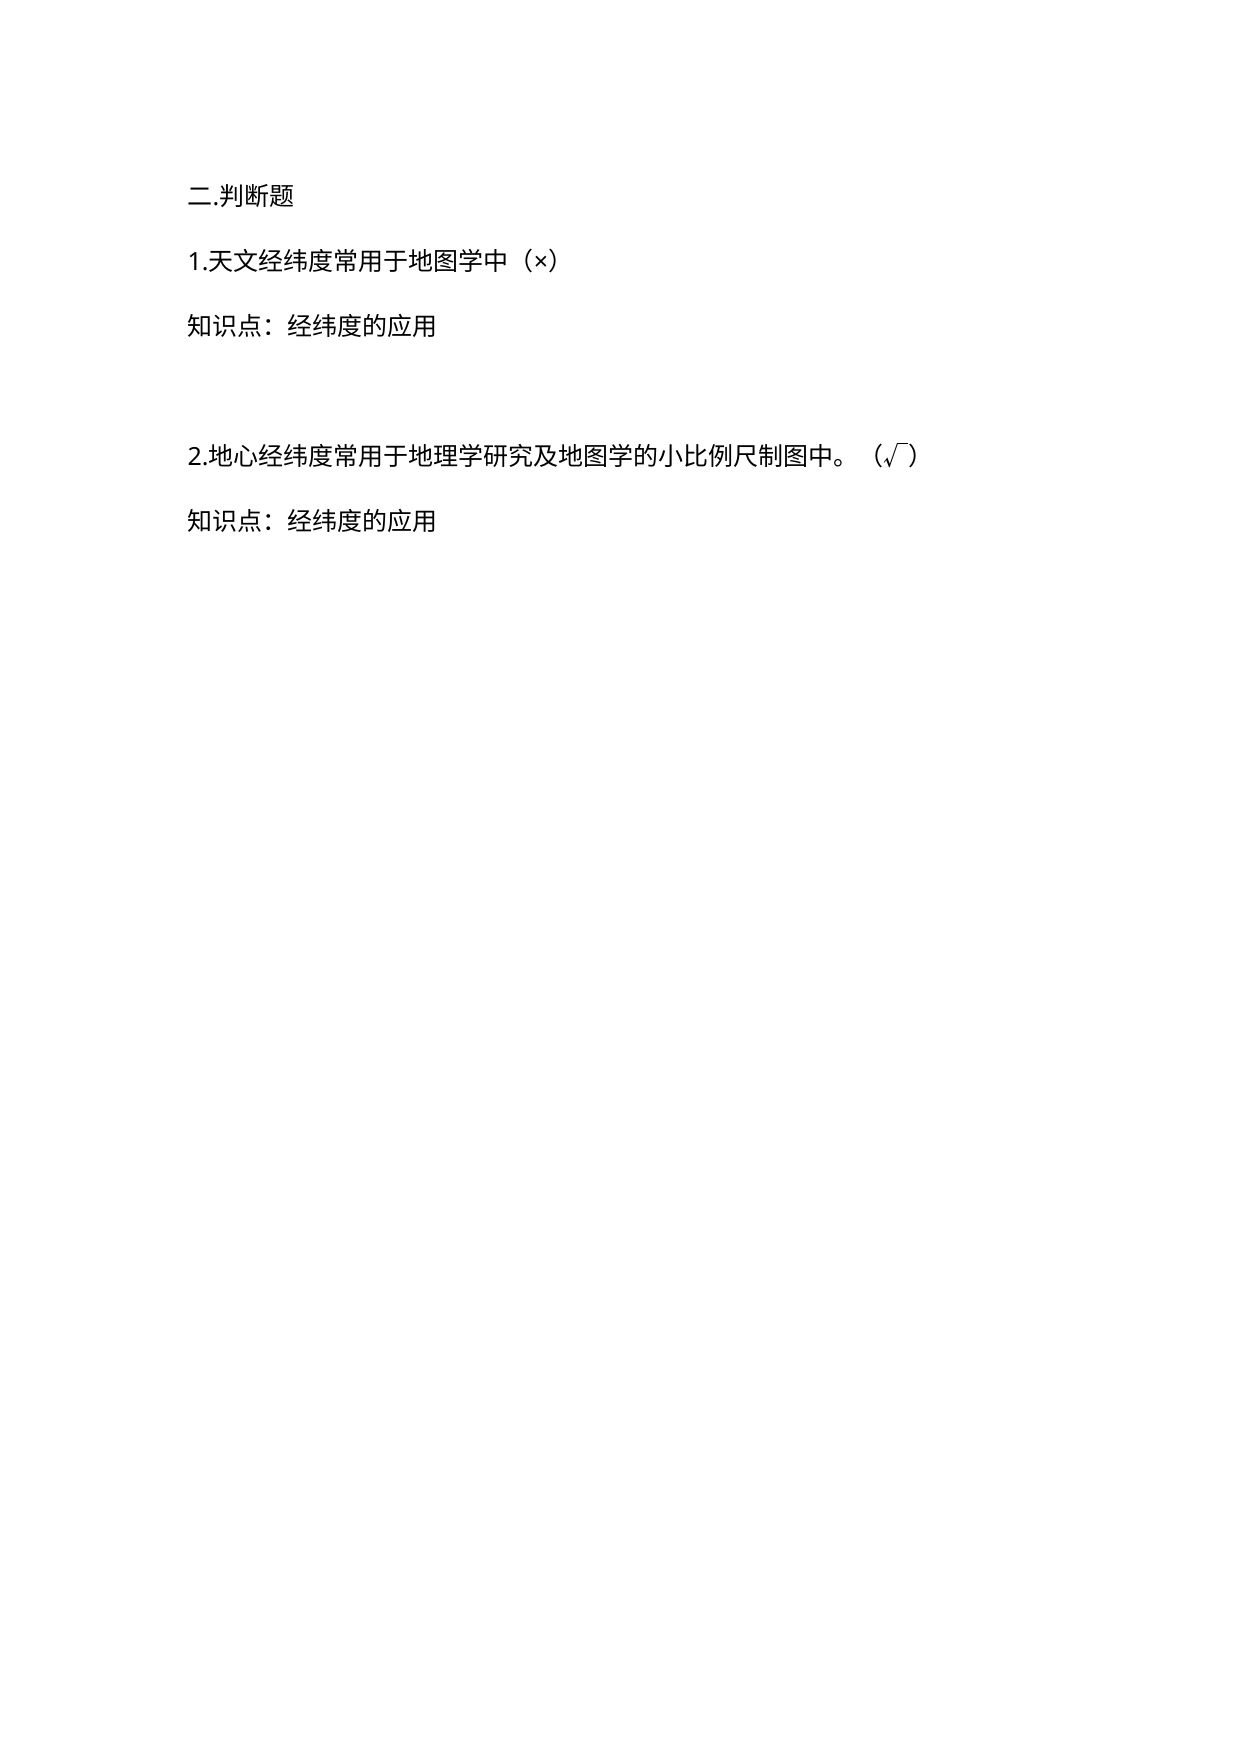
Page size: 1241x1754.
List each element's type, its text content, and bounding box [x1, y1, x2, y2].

text 知识点：经纬度的应用 [187, 487, 1053, 552]
text 2.地心经纬度常用于地理学研究及地图学的小比例尺制图中。（√） [187, 422, 1053, 487]
text 1.天文经纬度常用于地图学中（×） [187, 227, 1053, 292]
text 二.判断题 [187, 162, 1053, 227]
text 知识点：经纬度的应用 [187, 292, 1053, 357]
